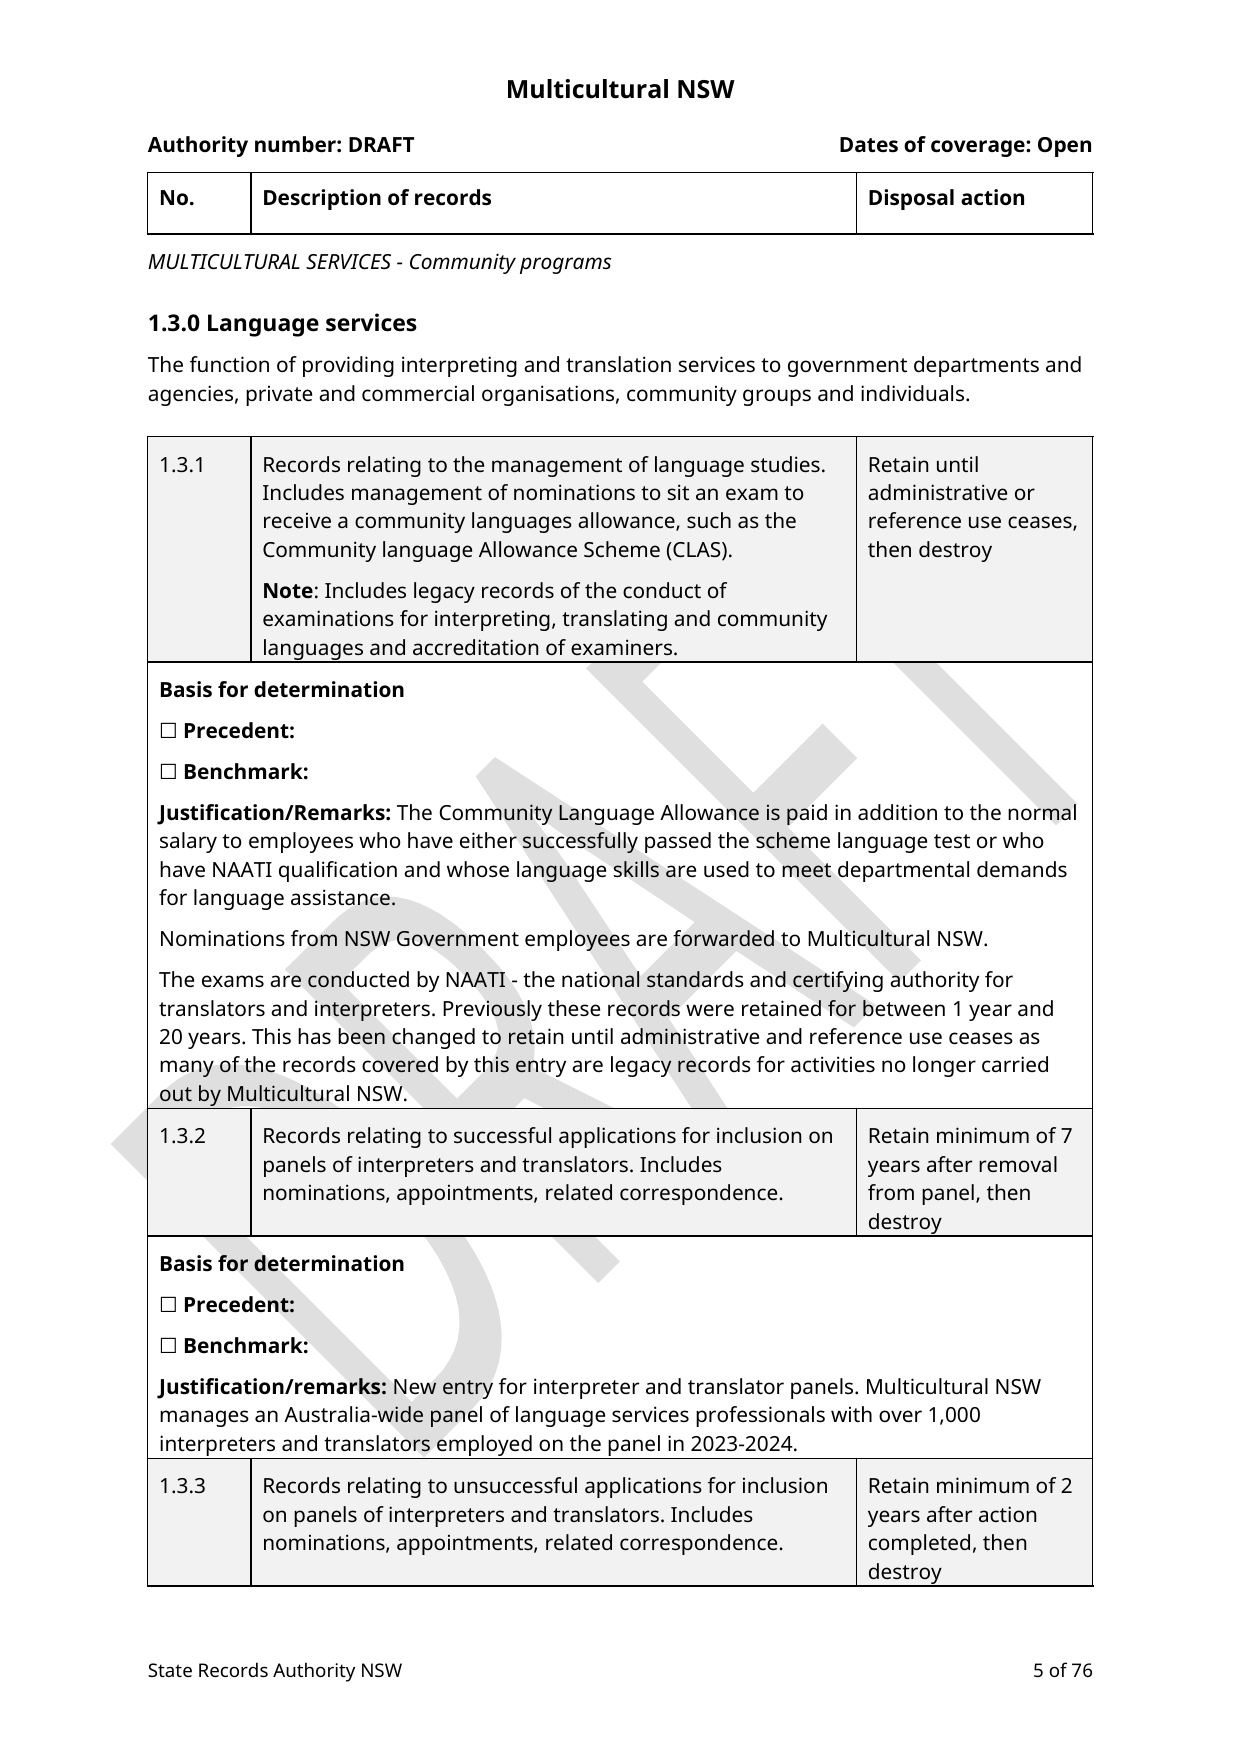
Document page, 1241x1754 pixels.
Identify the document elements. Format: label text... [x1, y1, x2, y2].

table_header 1.3.1 MULTICULTURAL SERVICES - Language services [148, 437, 250, 661]
subtitle 1.3.0 Language services [148, 307, 1092, 338]
table_header Retain until administrative or reference use ceases, then destroy [857, 437, 1092, 661]
table_cell Basis for determination Precedent: Benchmark: Justification/Remarks: The Community Language Allowance is paid in addition to the normal salary to employees who have either successfully passed the scheme language test or who have NAATI qualification and whose language skills are used to meet departmental demands for language assistance. Nominations from NSW Government employees are forwarded to Multicultural NSW. The exams are conducted by NAATI - the national standards and certifying authority for translators and interpreters. Previously these records were retained for between 1 year and 20 years. This has been changed to retain until administrative and reference use ceases as many of the records covered by this entry are legacy records for activities no longer carried out by Multicultural NSW. [148, 663, 1092, 1107]
table_cell Retain minimum of 7 years after removal from panel, then destroy [857, 1109, 1092, 1235]
table_header Records relating to the management of language studies. Includes management of nominations to sit an exam to receive a community languages allowance, such as the Community language Allowance Scheme (CLAS). Note: Includes legacy records of the conduct of examinations for interpreting, translating and community languages and accreditation of examiners. [252, 437, 856, 661]
table_cell Records relating to unsuccessful applications for inclusion on panels of interpreters and translators. Includes nominations, appointments, related correspondence. [252, 1459, 856, 1585]
table_cell Retain minimum of 2 years after action completed, then destroy [857, 1459, 1092, 1585]
table_cell 1.3.2 MULTICULTURAL SERVICES - Language services [148, 1109, 250, 1235]
table_cell 1.3.3 MULTICULTURAL SERVICES - Language services [148, 1459, 250, 1585]
table_cell Records relating to successful applications for inclusion on panels of interpreters and translators. Includes nominations, appointments, related correspondence. [252, 1109, 856, 1235]
text The function of providing interpreting and translation services to government departments and agencies, private and commercial organisations, community groups and individuals. [148, 350, 1092, 407]
